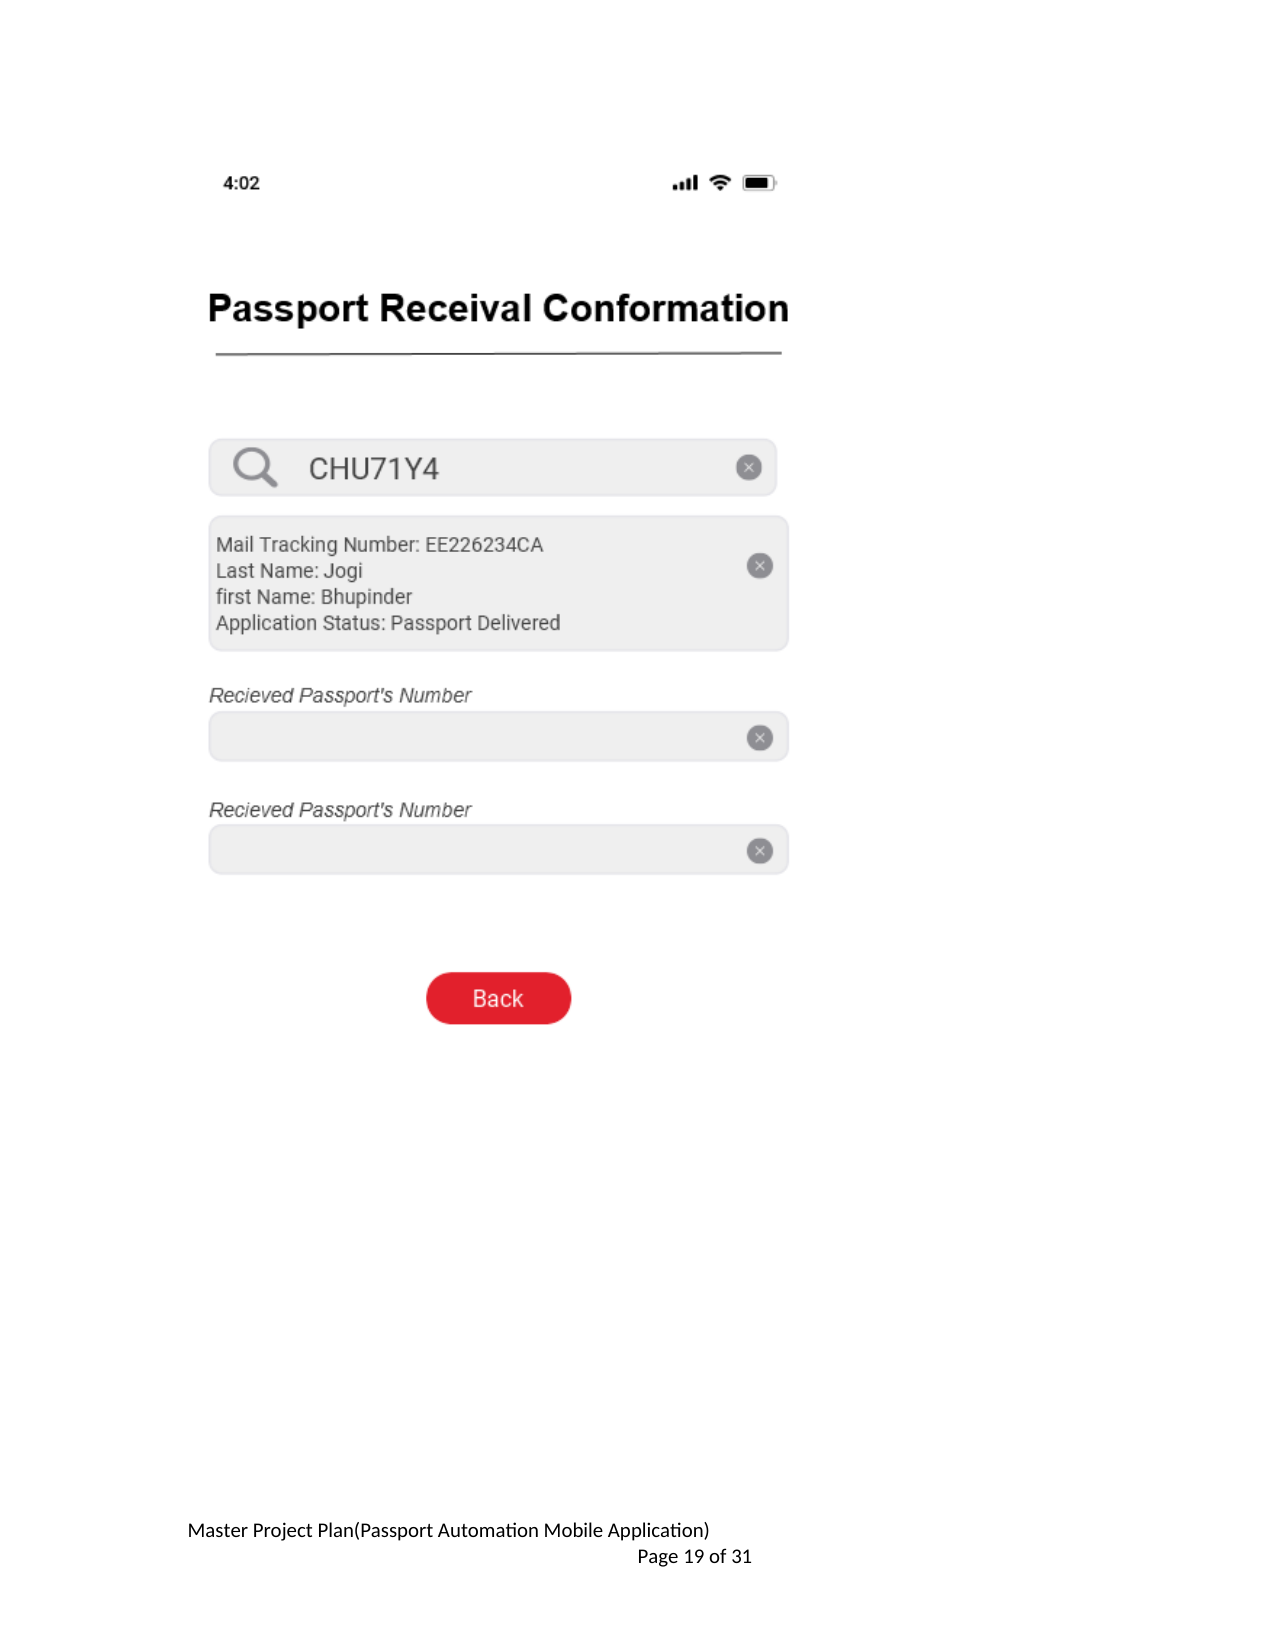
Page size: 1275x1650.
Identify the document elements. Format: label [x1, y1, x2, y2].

picture [187, 150, 811, 1500]
